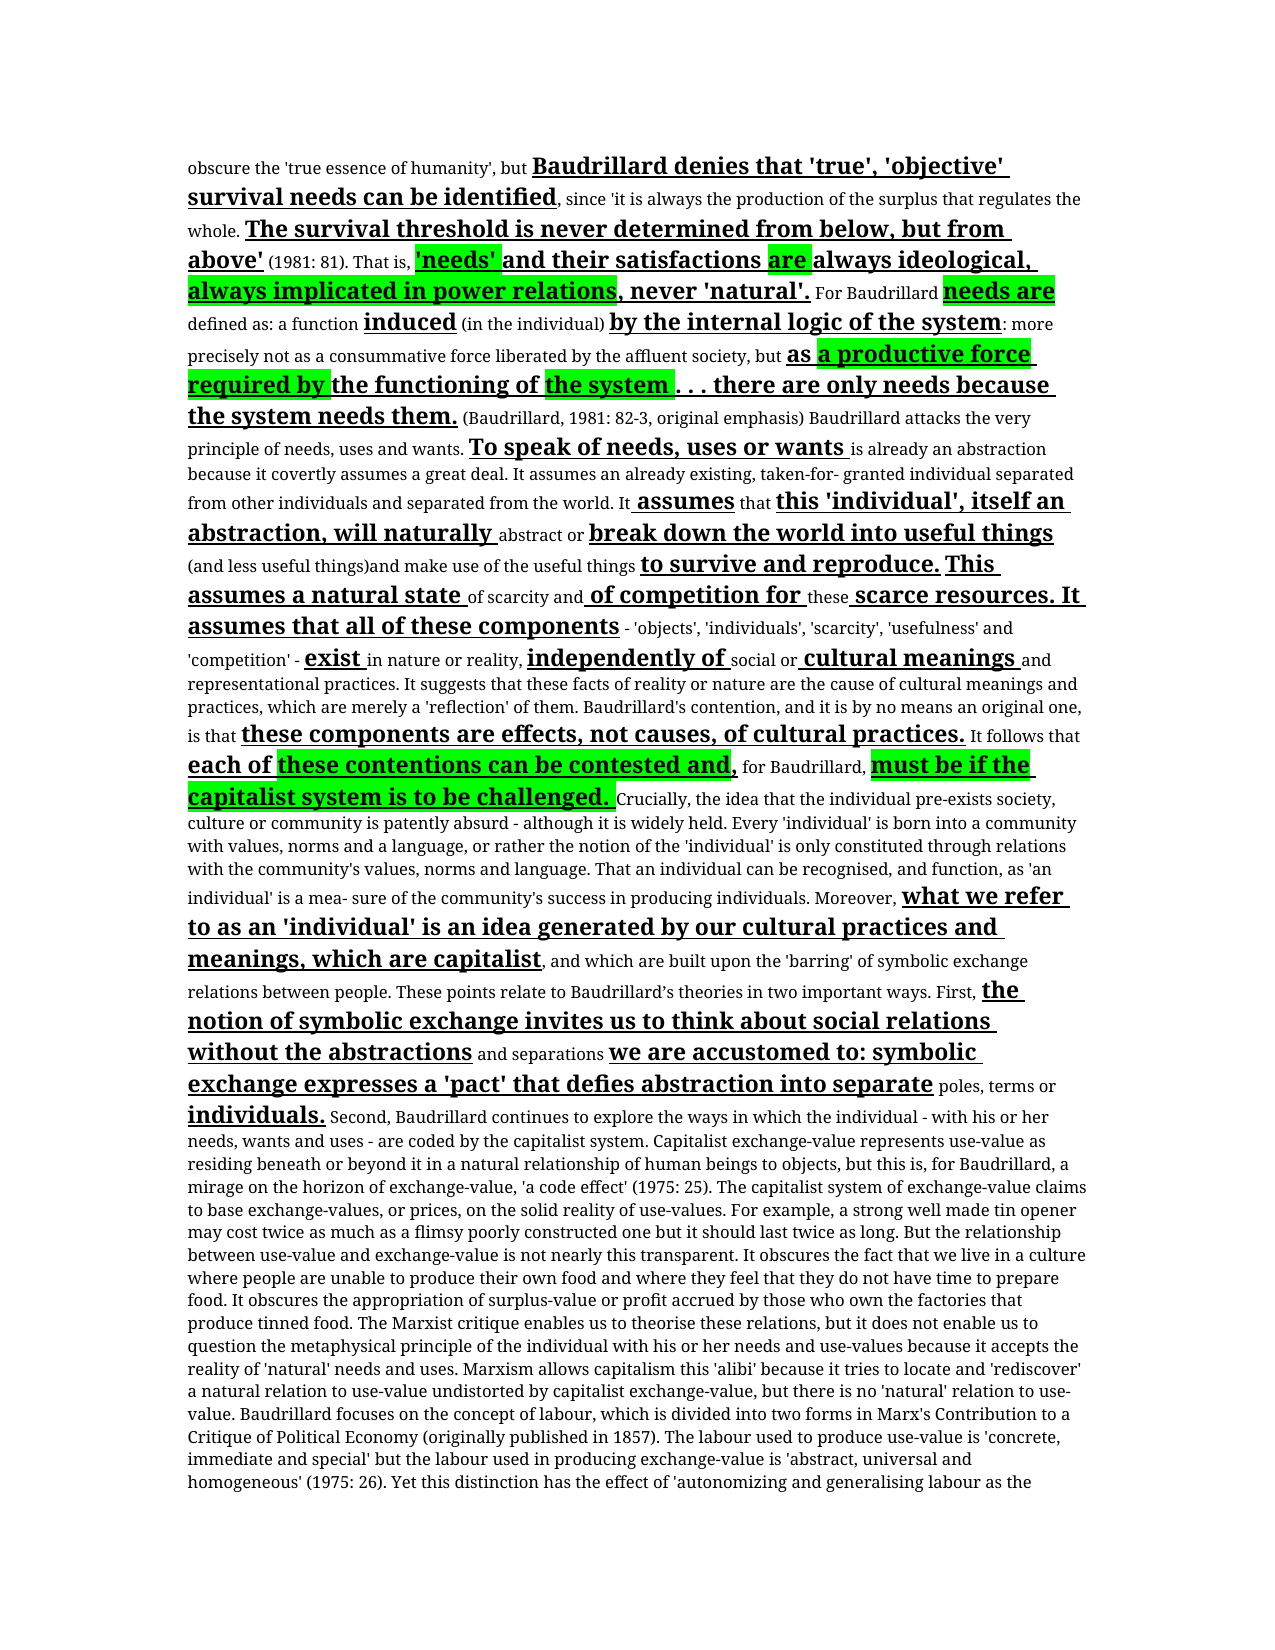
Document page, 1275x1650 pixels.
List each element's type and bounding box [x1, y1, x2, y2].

text [187, 150, 1087, 1493]
